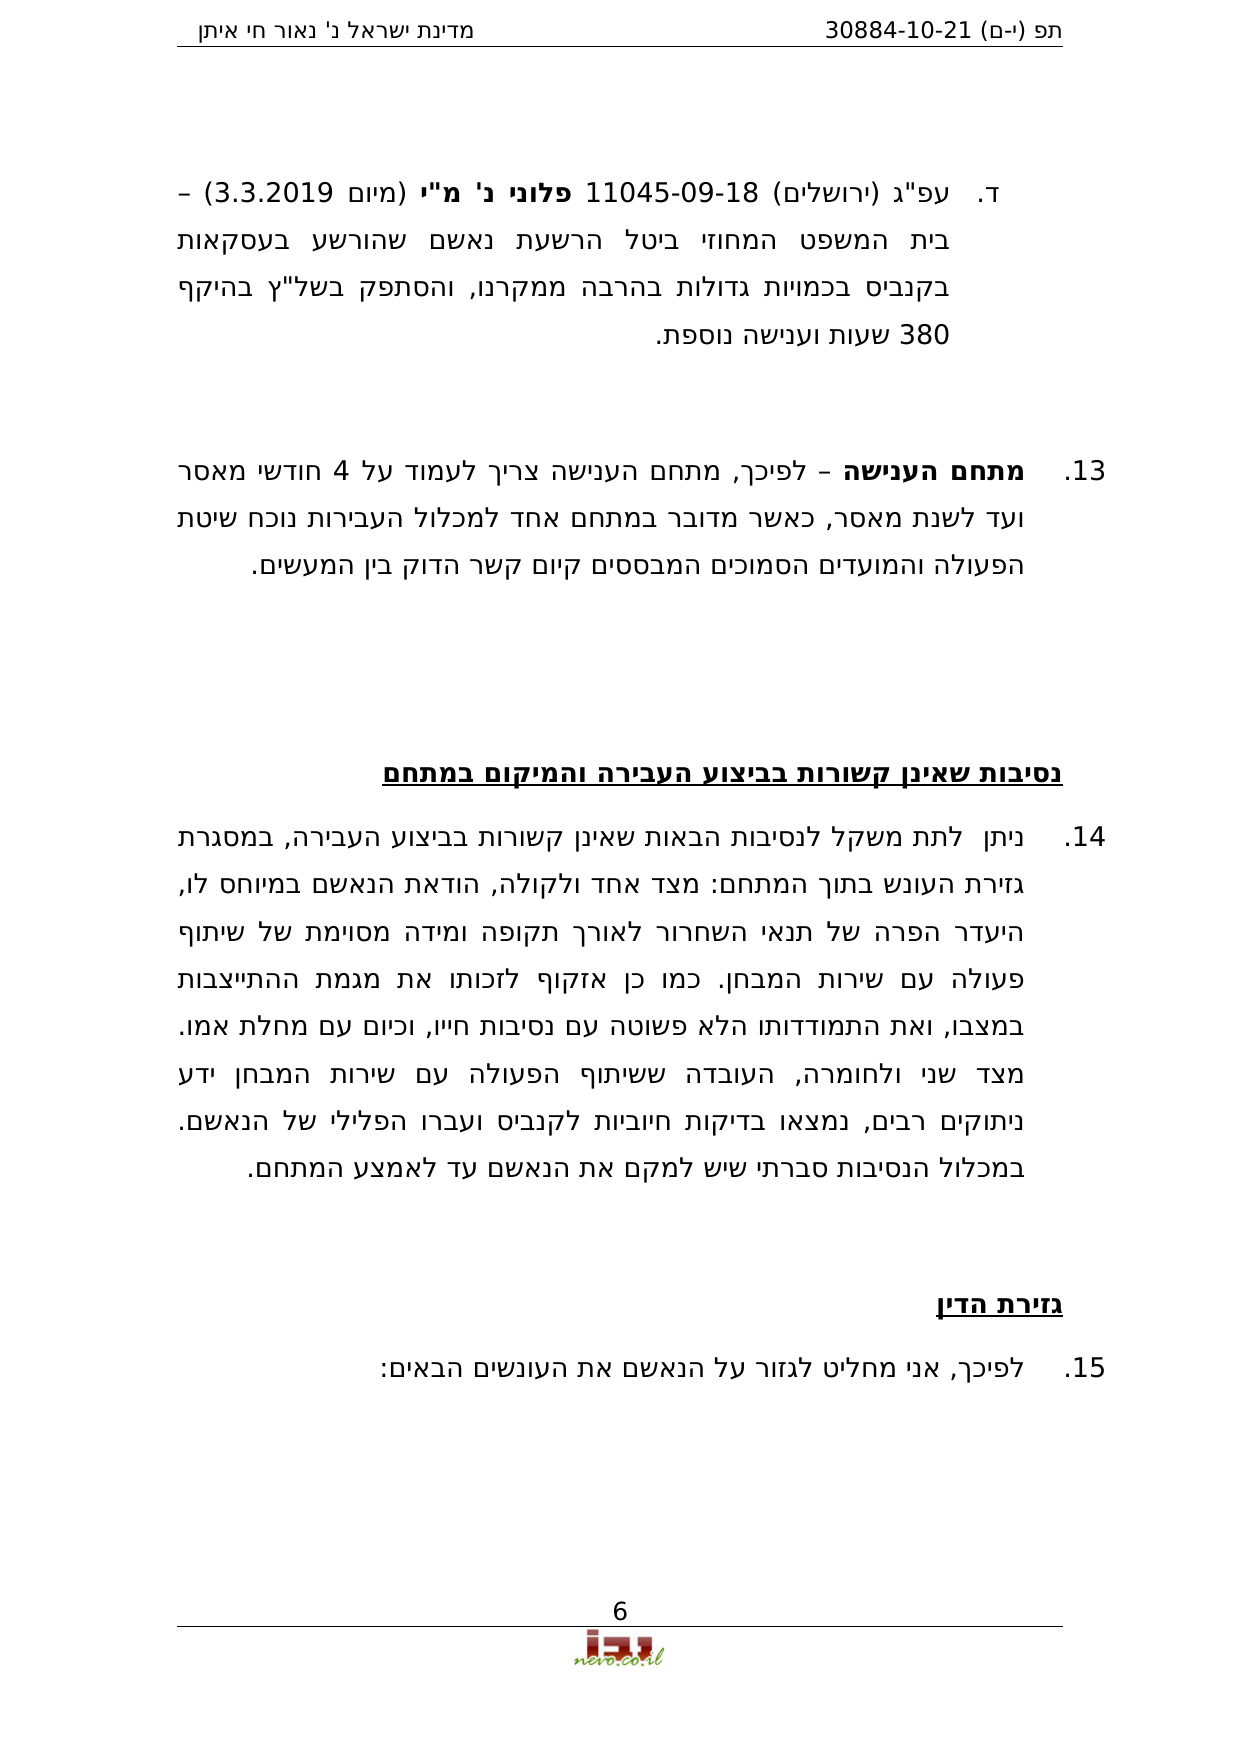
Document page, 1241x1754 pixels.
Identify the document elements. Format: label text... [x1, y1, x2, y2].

list לפיכך, אני מחליט לגזור על הנאשם את העונשים הבאים: [177, 1352, 1063, 1384]
text גזירת הדין [177, 1288, 1063, 1320]
picture [574, 1629, 666, 1667]
list עפ"ג (ירושלים) 11045-09-18 פלוני נ' מ"י (מיום 3.3.2019) – בית המשפט המחוזי ביטל הרשעת נאשם שהורשע בעסקאות בקנביס בכמויות גדולות בהרבה ממקרנו, והסתפק בשל"ץ בהיקף 380 שעות וענישה נוספת. [177, 177, 988, 351]
list מתחם הענישה – לפיכך, מתחם הענישה צריך לעמוד על 4 חודשי מאסר ועד לשנת מאסר, כאשר מדובר במתחם אחד למכלול העבירות נוכח שיטת הפעולה והמועדים הסמוכים המבססים קיום קשר הדוק בין המעשים. [177, 455, 1063, 581]
text נסיבות שאינן קשורות בביצוע העבירה והמיקום במתחם [177, 757, 1063, 789]
list ניתן לתת משקל לנסיבות הבאות שאינן קשורות בביצוע העבירה, במסגרת גזירת העונש בתוך המתחם: מצד אחד ולקולה, הודאת הנאשם במיוחס לו, היעדר הפרה של תנאי השחרור לאורך תקופה ומידה מסוימת של שיתוף פעולה עם שירות המבחן. כמו כן אזקוף לזכותו את מגמת ההתייצבות במצבו, ואת התמודדותו הלא פשוטה עם נסיבות חייו, וכיום עם מחלת אמו. מצד שני ולחומרה, העובדה ששיתוף הפעולה עם שירות המבחן ידע ניתוקים רבים, נמצאו בדיקות חיוביות לקנביס ועברו הפלילי של הנאשם. במכלול הנסיבות סברתי שיש למקם את הנאשם עד לאמצע המתחם. [177, 821, 1063, 1184]
